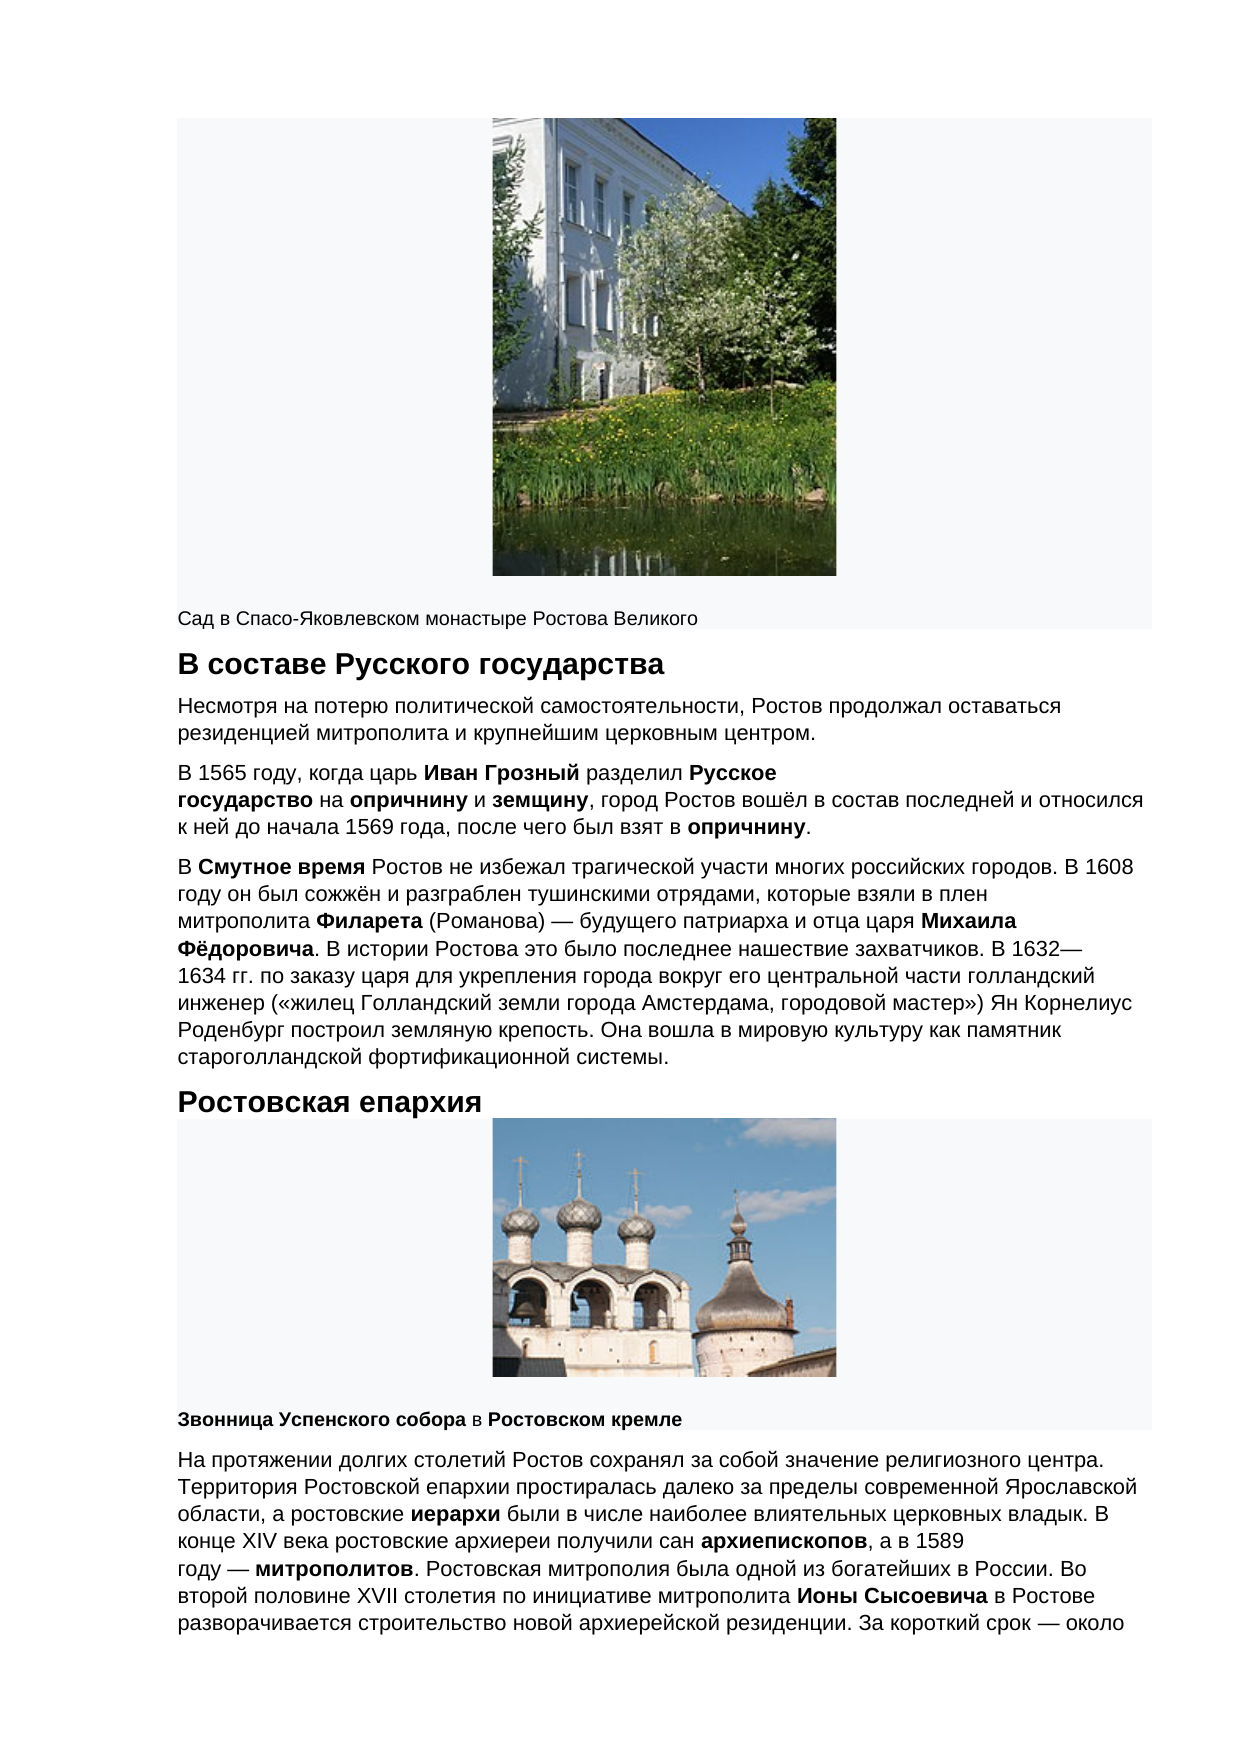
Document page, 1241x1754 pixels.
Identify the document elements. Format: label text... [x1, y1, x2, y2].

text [177, 1447, 1152, 1635]
picture [492, 118, 837, 576]
subtitle В составе Русского государства [177, 646, 1152, 681]
subtitle Ростовская епархия [177, 1084, 1152, 1119]
text Несмотря на потерю политической самостоятельности, Ростов продолжал оставаться резиденцией митрополита и крупнейшим церковным центром. [177, 693, 1152, 745]
picture [492, 1118, 837, 1377]
text Звонница Успенского собора в Ростовском кремле [177, 1395, 1152, 1430]
text В Смутное время Ростов не избежал трагической участи многих российских городов. В 1608 году он был сожжён и разграблен тушинскими отрядами, которые взяли в плен митрополита Филарета (Романова) — будущего патриарха и отца царя Михаила Фёдоровича. В истории Ростова это было последнее нашествие захватчиков. В 1632—1634 гг. по заказу царя для укрепления города вокруг его центральной части голландский инженер («жилец Голландский земли города Амстердама, городовой мастер») Ян Корнелиус Роденбург построил земляную крепость. Она вошла в мировую культуру как памятник староголландской фортификационной системы. [177, 854, 1152, 1069]
text В 1565 году, когда царь Иван Грозный разделил Русское государство на опричнину и земщину, город Ростов вошёл в состав последней и относился к ней до начала 1569 года, после чего был взят в опричнину. [177, 760, 1152, 839]
text Сад в Спасо-Яковлевском монастыре Ростова Великого [177, 594, 1152, 629]
